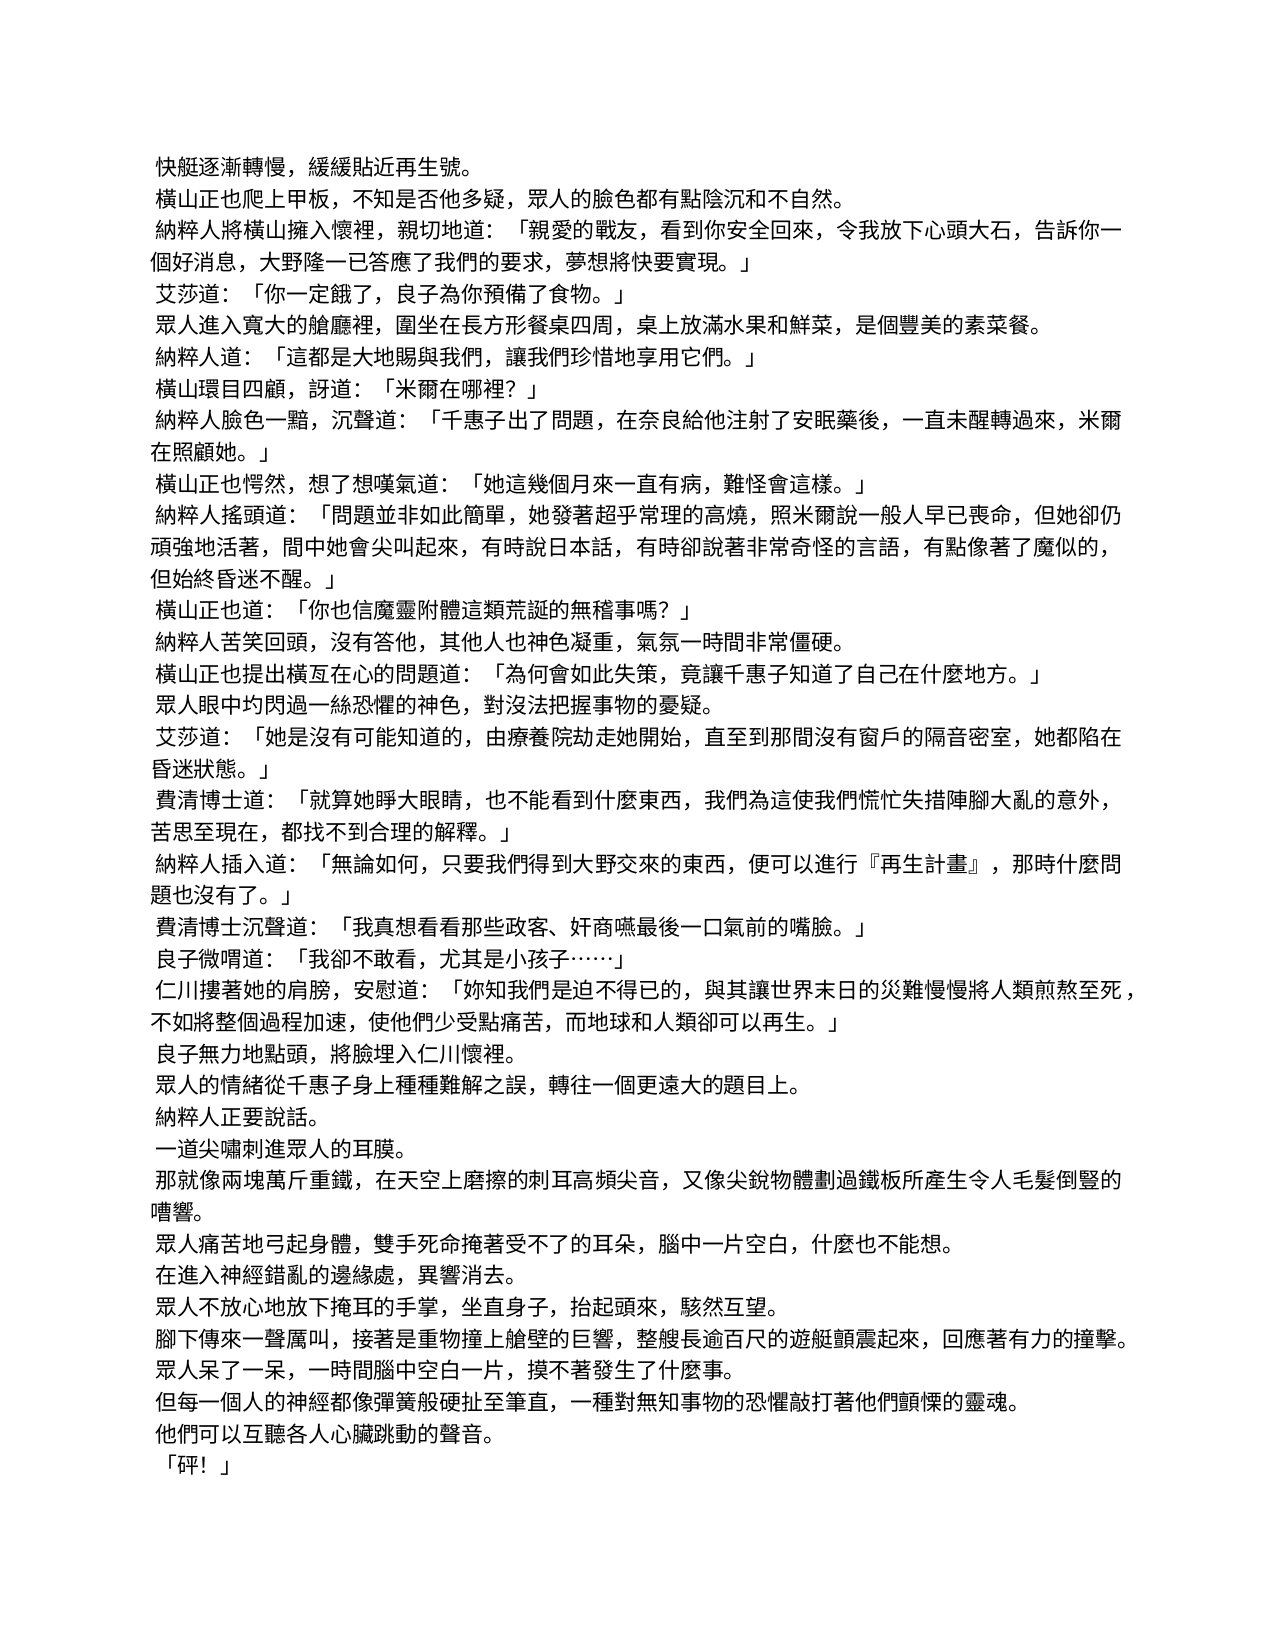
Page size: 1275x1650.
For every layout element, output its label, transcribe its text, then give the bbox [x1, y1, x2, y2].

text 眾人痛苦地弓起身體，雙手死命掩著受不了的耳朵，腦中一片空白，什麼也不能想。 [150, 1227, 1125, 1258]
text 納粹人搖頭道：「問題並非如此簡單，她發著超乎常理的高燒，照米爾說一般人早已喪命，但她卻仍頑強地活著，間中她會尖叫起來，有時說日本話，有時卻說著非常奇怪的言語，有點像著了魔似的，但始終昏迷不醒。」 [150, 498, 1125, 593]
text 但每一個人的神經都像彈簧般硬扯至筆直，一種對無知事物的恐懼敲打著他們顫慄的靈魂。 [150, 1385, 1125, 1417]
text 眾人呆了一呆，一時間腦中空白一片，摸不著發生了什麼事。 [150, 1353, 1125, 1385]
text 一道尖嘯刺進眾人的耳膜。 [150, 1132, 1125, 1163]
text 橫山正也爬上甲板，不知是否他多疑，眾人的臉色都有點陰沉和不自然。 [150, 182, 1125, 213]
text 費清博士沉聲道：「我真想看看那些政客、奸商嚥最後一口氣前的嘴臉。」 [150, 910, 1125, 942]
text 快艇逐漸轉慢，緩緩貼近再生號。 [150, 150, 1125, 182]
text 納粹人道：「這都是大地賜與我們，讓我們珍惜地享用它們。」 [150, 340, 1125, 372]
text 眾人眼中圴閃過一絲恐懼的神色，對沒法把握事物的憂疑。 [150, 688, 1125, 720]
text 腳下傳來一聲厲叫，接著是重物撞上艙壁的巨響，整艘長逾百尺的遊艇顫震起來，回應著有力的撞擊。 [150, 1322, 1125, 1353]
text 良子微喟道：「我卻不敢看，尤其是小孩子……」 [150, 942, 1125, 973]
text 橫山正也道：「你也信魔靈附體這類荒誕的無稽事嗎？」 [150, 593, 1125, 625]
text 那就像兩塊萬斤重鐵，在天空上磨擦的刺耳高頻尖音，又像尖銳物體劃過鐵板所產生令人毛髮倒豎的嘈響。 [150, 1163, 1125, 1227]
text 納粹人將橫山擁入懷裡，親切地道：「親愛的戰友，看到你安全回來，令我放下心頭大石，告訴你一個好消息，大野隆一已答應了我們的要求，夢想將快要實現。」 [150, 213, 1125, 277]
text 納粹人正要說話。 [150, 1100, 1125, 1132]
text 橫山環目四顧，訝道：「米爾在哪裡？」 [150, 372, 1125, 403]
text 費清博士道：「就算她睜大眼睛，也不能看到什麼東西，我們為這使我們慌忙失措陣腳大亂的意外，苦思至現在，都找不到合理的解釋。」 [150, 783, 1125, 847]
text 納粹人臉色一黯，沉聲道：「千惠子出了問題，在奈良給他注射了安眠藥後，一直未醒轉過來，米爾在照顧她。」 [150, 403, 1125, 467]
text 仁川摟著她的肩膀，安慰道：「妳知我們是迫不得已的，與其讓世界末日的災難慢慢將人類煎熬至死，不如將整個過程加速，使他們少受點痛苦，而地球和人類卻可以再生。」 [150, 973, 1125, 1037]
text 眾人進入寬大的艙廳裡，圍坐在長方形餐桌四周，桌上放滿水果和鮮菜，是個豐美的素菜餐。 [150, 308, 1125, 340]
text 納粹人插入道：「無論如何，只要我們得到大野交來的東西，便可以進行『再生計畫』，那時什麼問題也沒有了。」 [150, 847, 1125, 910]
text 他們可以互聽各人心臟跳動的聲音。 [150, 1417, 1125, 1448]
text 「砰！」 [150, 1448, 1125, 1480]
text 良子無力地點頭，將臉埋入仁川懷裡。 [150, 1037, 1125, 1068]
text 納粹人苦笑回頭，沒有答他，其他人也神色凝重，氣氛一時間非常僵硬。 [150, 625, 1125, 657]
text 艾莎道：「你一定餓了，良子為你預備了食物。」 [150, 277, 1125, 308]
text 橫山正也愕然，想了想嘆氣道：「她這幾個月來一直有病，難怪會這樣。」 [150, 467, 1125, 498]
text 眾人的情緒從千惠子身上種種難解之誤，轉往一個更遠大的題目上。 [150, 1068, 1125, 1100]
text 在進入神經錯亂的邊緣處，異響消去。 [150, 1258, 1125, 1290]
text 眾人不放心地放下掩耳的手掌，坐直身子，抬起頭來，駭然互望。 [150, 1290, 1125, 1322]
text 橫山正也提出橫亙在心的問題道：「為何會如此失策，竟讓千惠子知道了自己在什麼地方。」 [150, 657, 1125, 688]
text 艾莎道：「她是沒有可能知道的，由療養院劫走她開始，直至到那間沒有窗戶的隔音密室，她都陷在昏迷狀態。」 [150, 720, 1125, 783]
